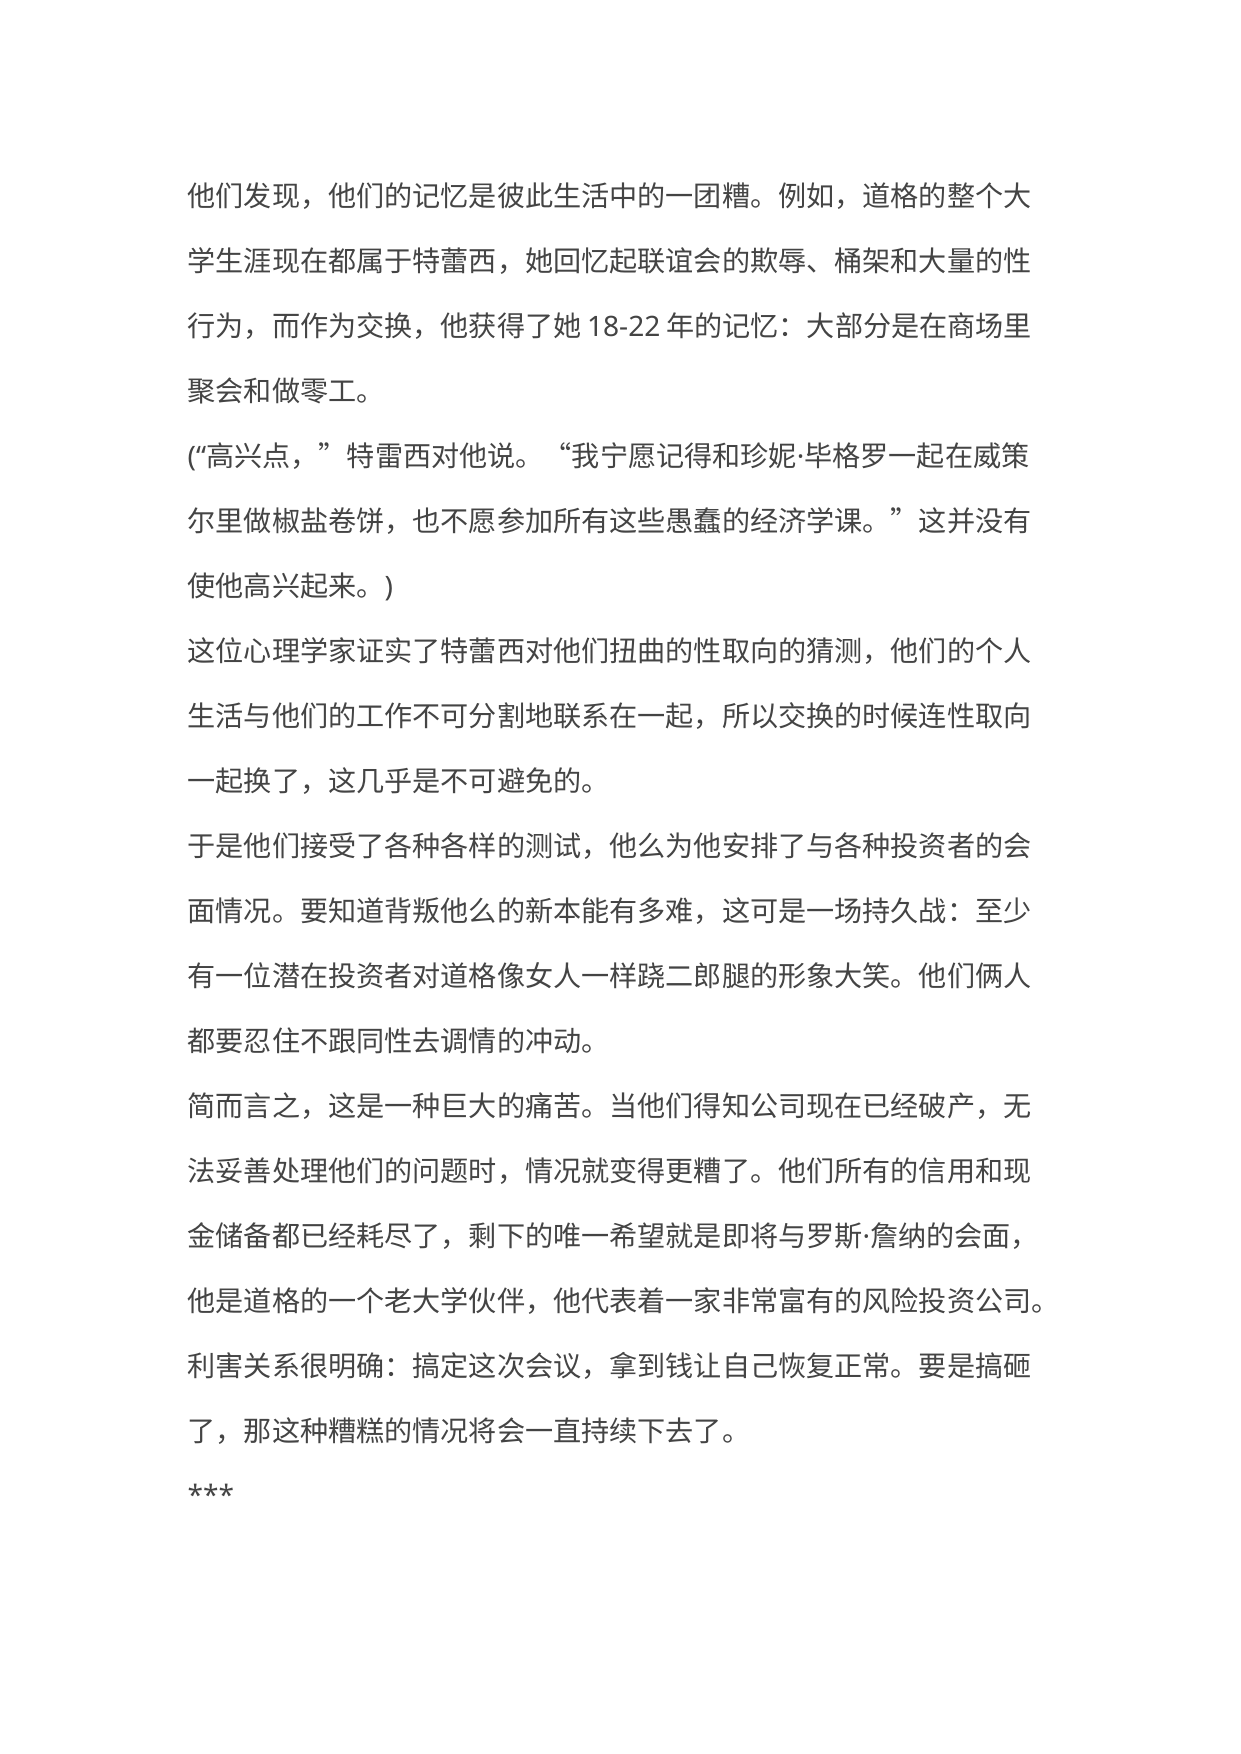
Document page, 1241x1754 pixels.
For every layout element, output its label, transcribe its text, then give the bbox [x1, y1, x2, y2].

text 他们发现，他们的记忆是彼此生活中的一团糟。例如，道格的整个大学生涯现在都属于特蕾西，她回忆起联谊会的欺辱、桶架和大量的性行为，而作为交换，他获得了她18-22年的记忆：大部分是在商场里聚会和做零工。 [187, 162, 1053, 422]
text 简而言之，这是一种巨大的痛苦。当他们得知公司现在已经破产，无法妥善处理他们的问题时，情况就变得更糟了。他们所有的信用和现金储备都已经耗尽了，剩下的唯一希望就是即将与罗斯·詹纳的会面，他是道格的一个老大学伙伴，他代表着一家非常富有的风险投资公司。 [187, 1072, 1053, 1332]
text *** [187, 1462, 1053, 1527]
text 于是他们接受了各种各样的测试，他么为他安排了与各种投资者的会面情况。要知道背叛他么的新本能有多难，这可是一场持久战：至少有一位潜在投资者对道格像女人一样跷二郎腿的形象大笑。他们俩人都要忍住不跟同性去调情的冲动。 [187, 812, 1053, 1072]
text (“高兴点，”特雷西对他说。“我宁愿记得和珍妮·毕格罗一起在威策尔里做椒盐卷饼，也不愿参加所有这些愚蠢的经济学课。”这并没有使他高兴起来。) [187, 422, 1053, 617]
text 利害关系很明确：搞定这次会议，拿到钱让自己恢复正常。要是搞砸了，那这种糟糕的情况将会一直持续下去了。 [187, 1332, 1053, 1462]
text 这位心理学家证实了特蕾西对他们扭曲的性取向的猜测，他们的个人生活与他们的工作不可分割地联系在一起，所以交换的时候连性取向一起换了，这几乎是不可避免的。 [187, 617, 1053, 812]
